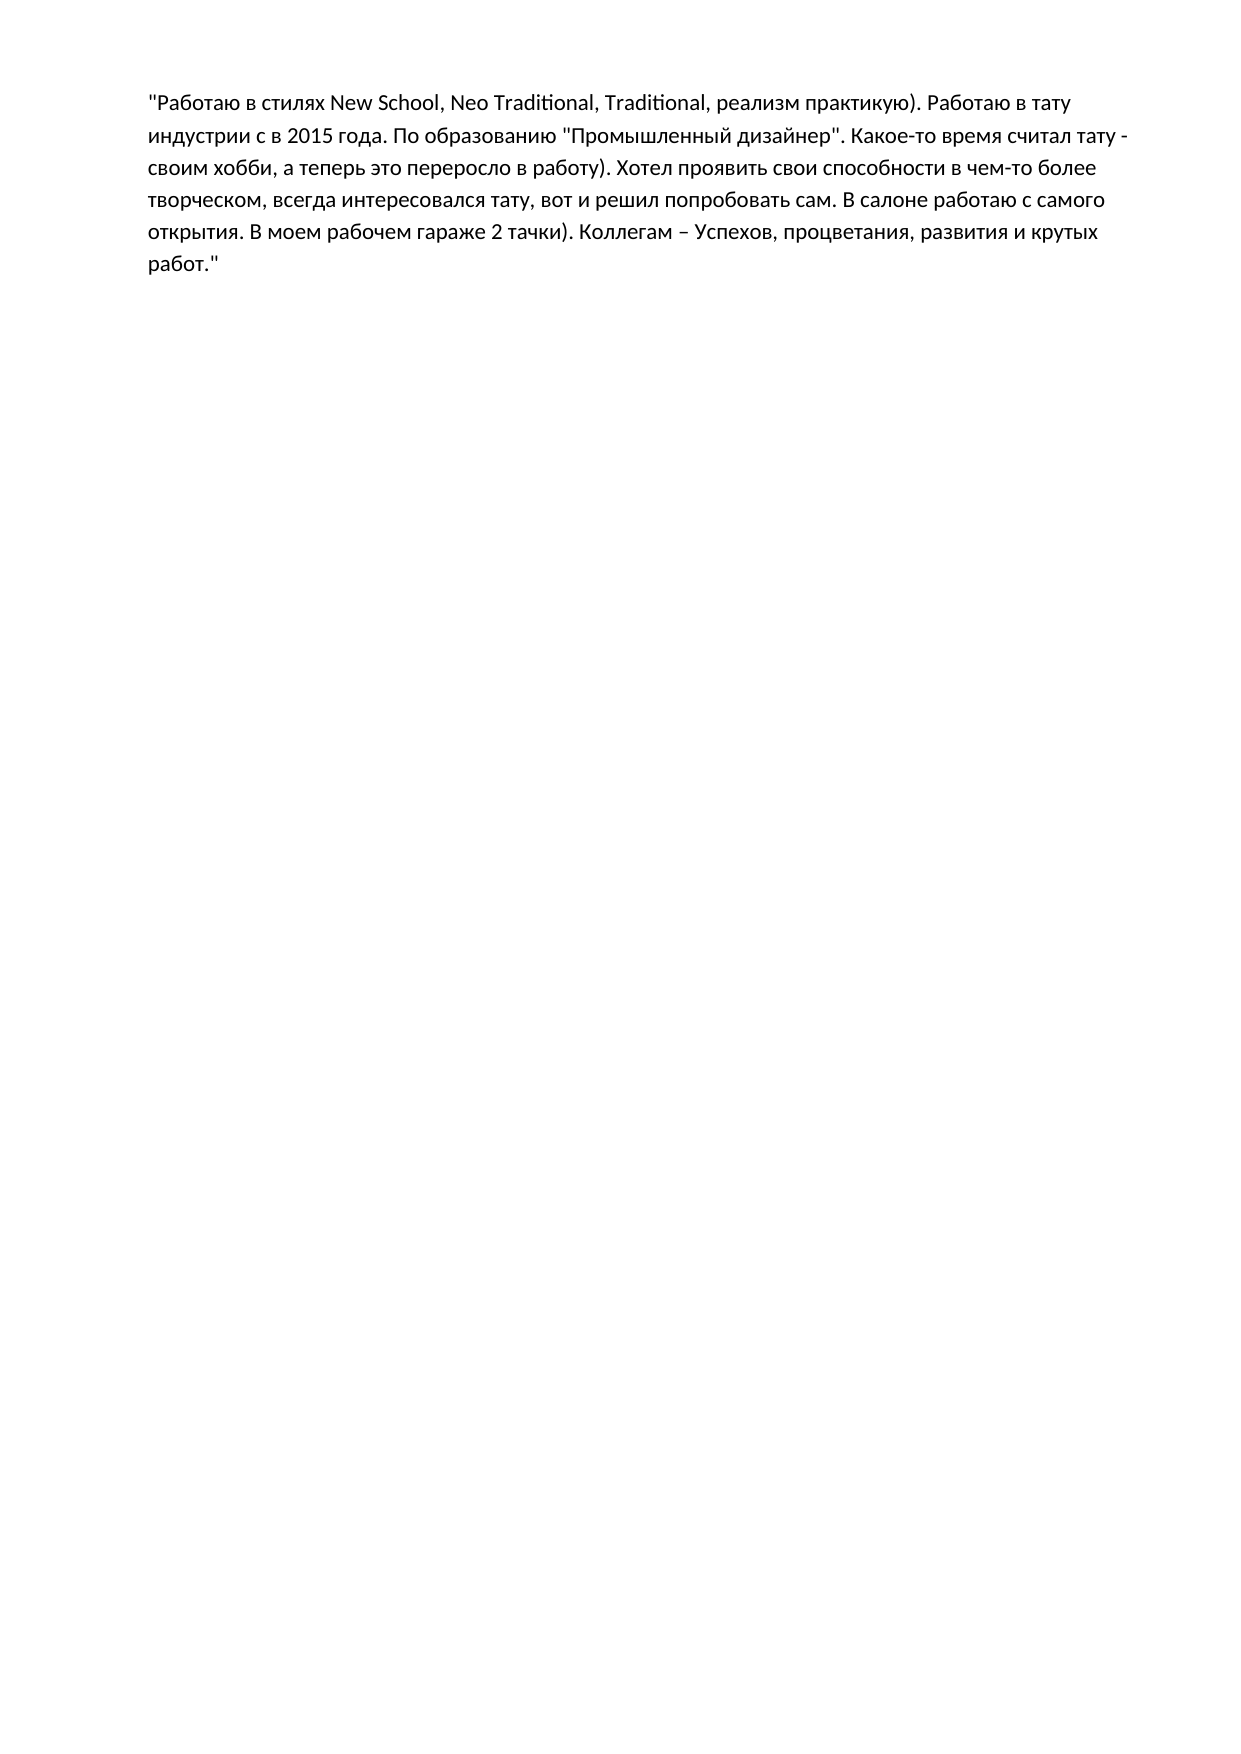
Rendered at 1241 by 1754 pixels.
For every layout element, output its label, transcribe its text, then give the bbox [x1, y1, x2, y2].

text "Работаю в стилях New School, Neo Traditional, Traditional, реализм практикую). Работаю в тату индустрии с в 2015 года. По образованию "Промышленный дизайнер". Какое-то время считал тату - своим хобби, а теперь это переросло в работу). Хотел проявить свои способности в чем-то более творческом, всегда интересовался тату, вот и решил попробовать сам. В салоне работаю с самого открытия. В моем рабочем гараже 2 тачки). Коллегам – Успехов, процветания, развития и крутых работ." [148, 88, 1152, 277]
